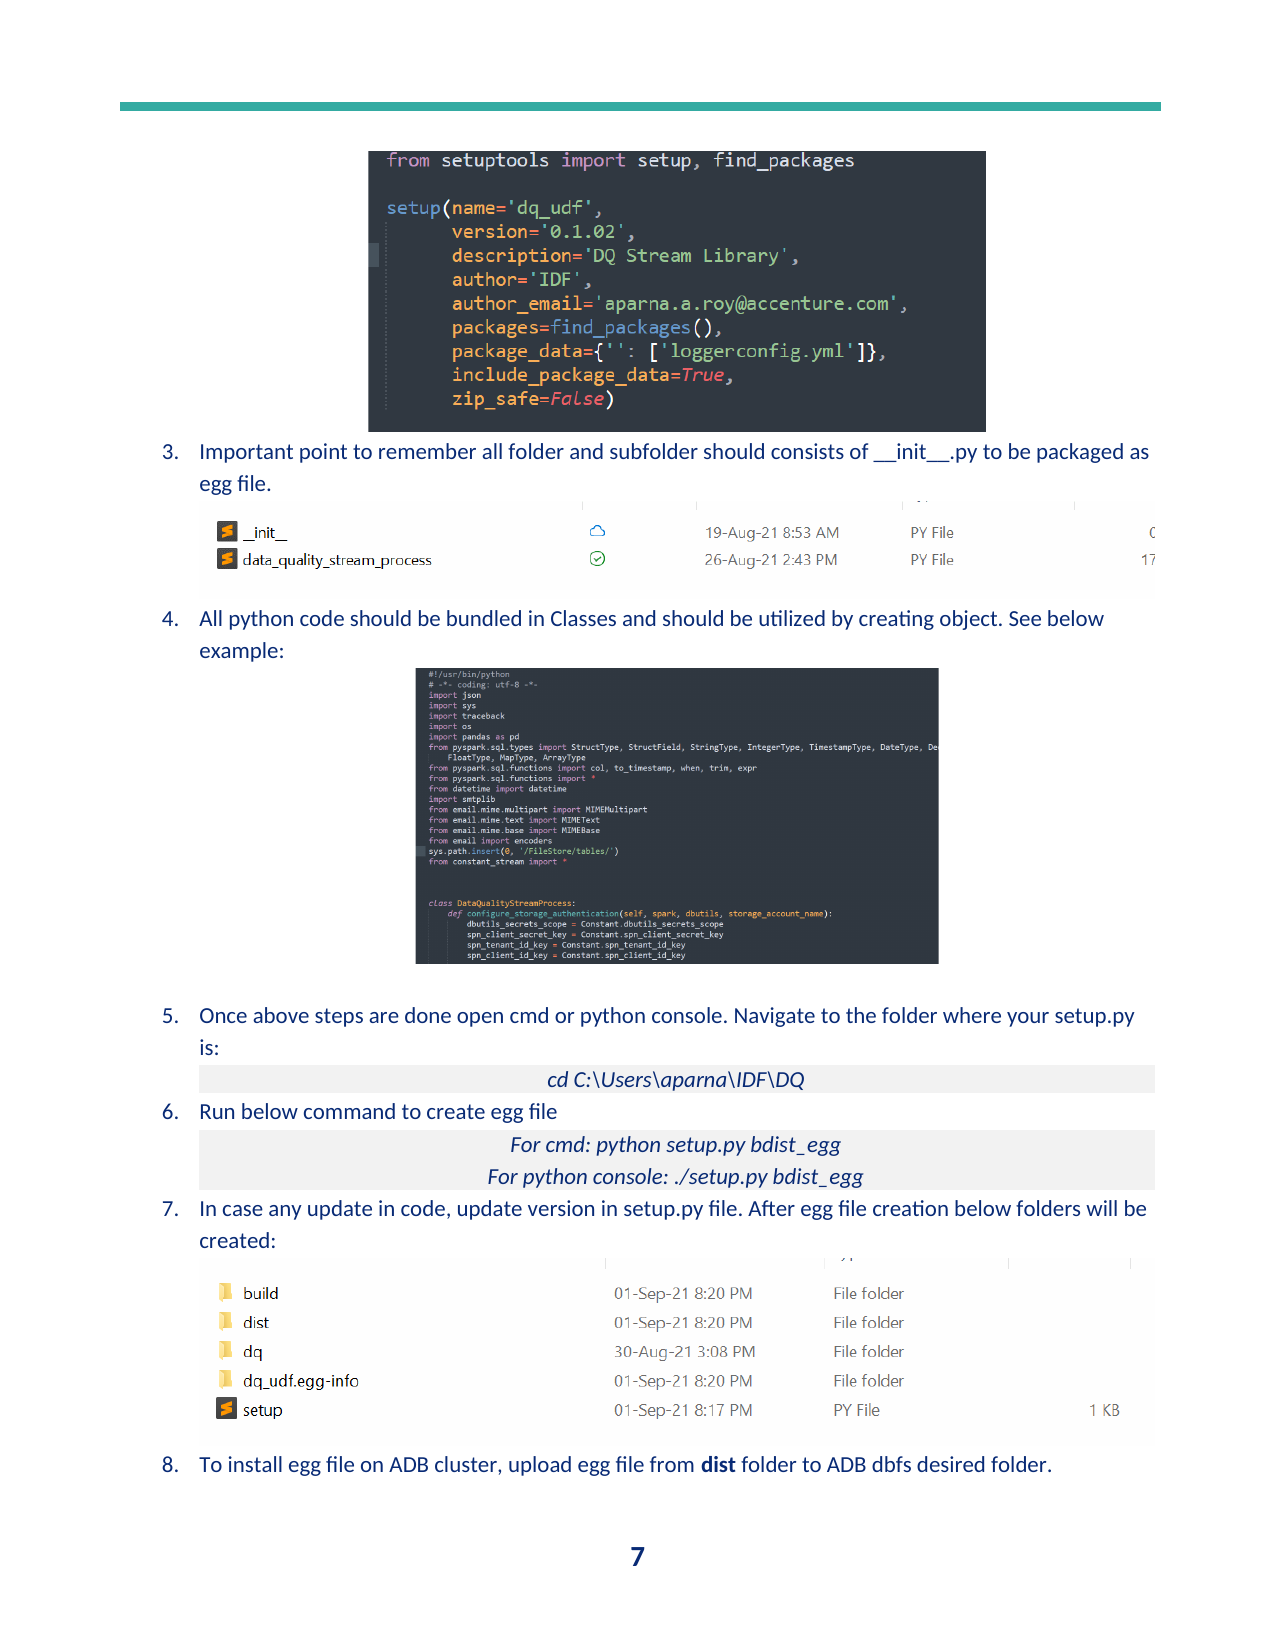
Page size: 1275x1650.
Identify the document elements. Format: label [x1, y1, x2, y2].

picture [199, 1258, 1155, 1446]
table_header [124, 152, 1155, 1483]
picture [199, 501, 1155, 599]
picture [368, 151, 986, 432]
picture [415, 668, 939, 964]
